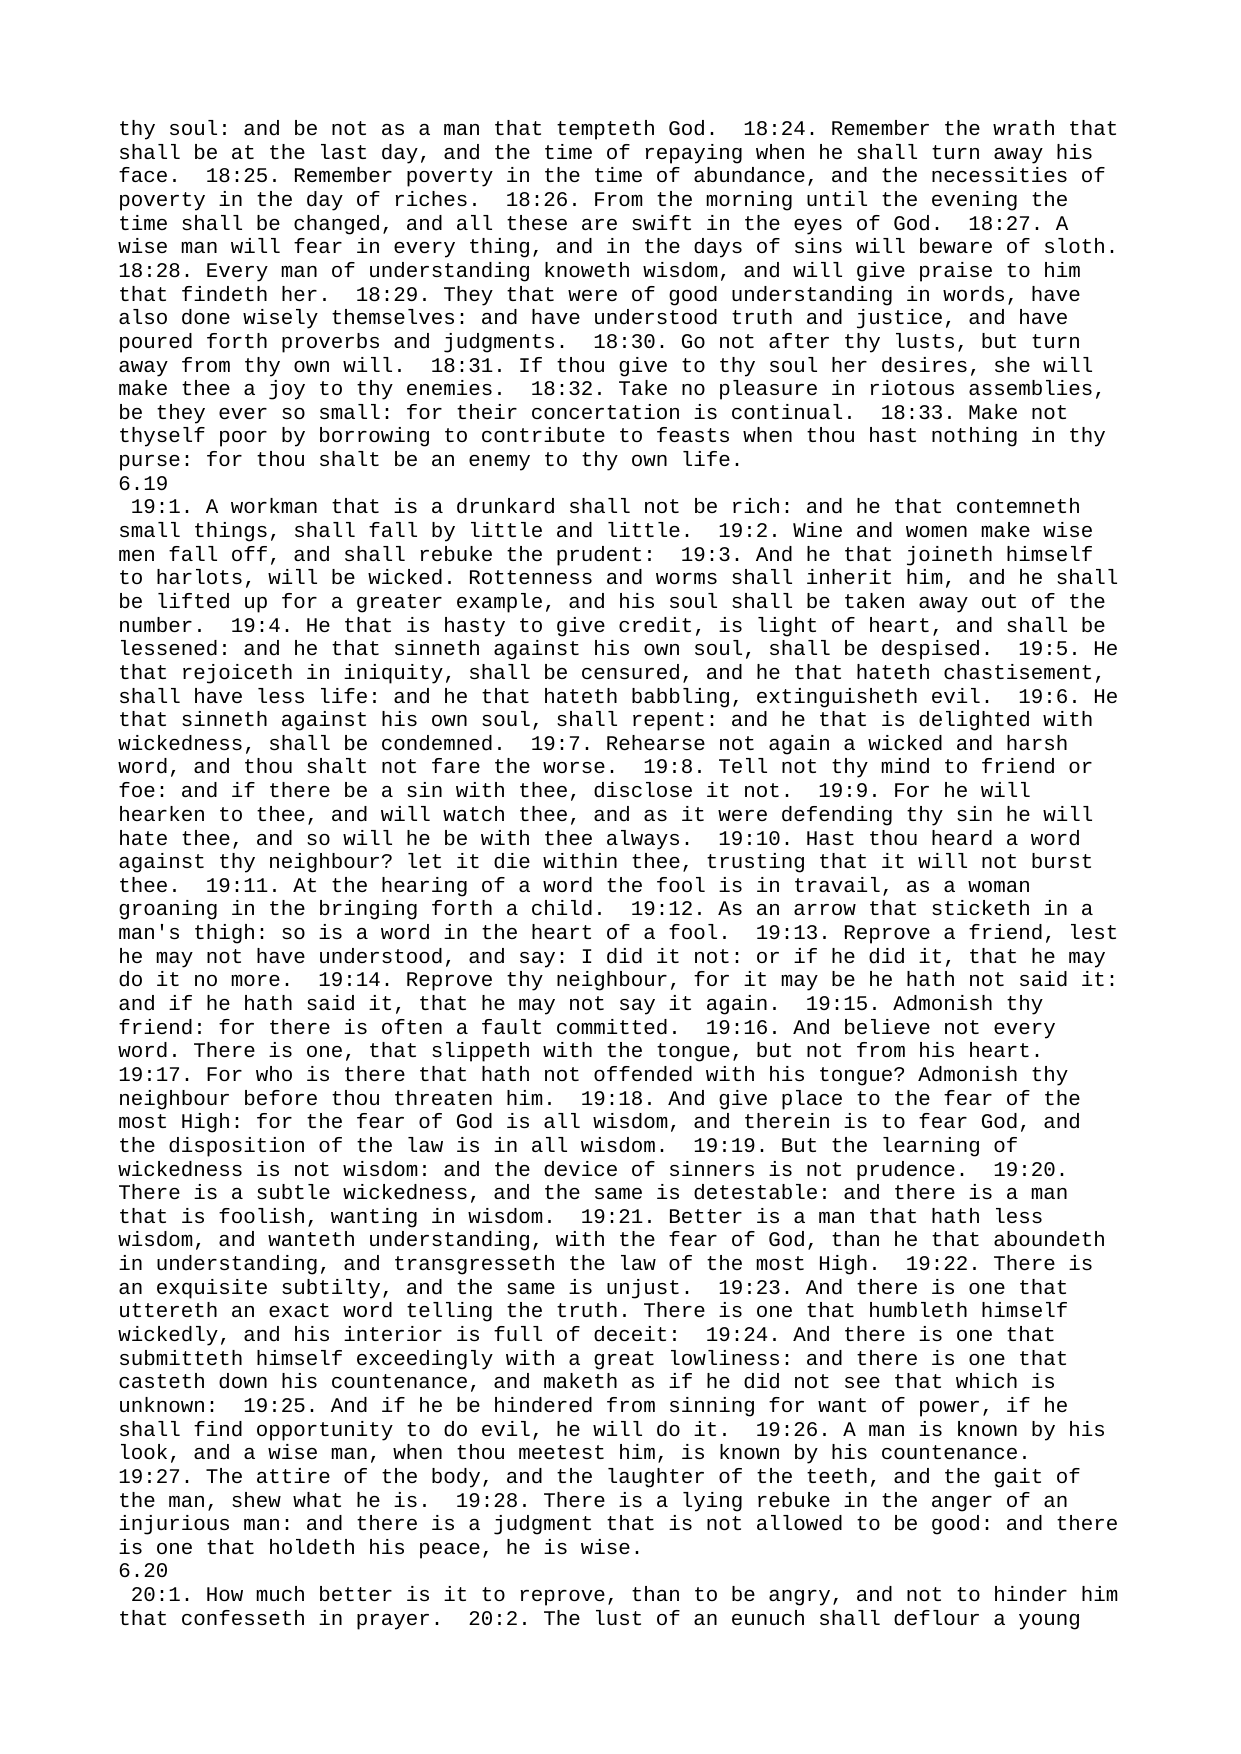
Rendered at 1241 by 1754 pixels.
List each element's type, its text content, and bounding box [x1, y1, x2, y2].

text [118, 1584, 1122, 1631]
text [118, 118, 1122, 473]
text 6.20 [118, 1561, 1122, 1584]
text 19:1. A workman that is a drunkard shall not be rich: and he that contemneth small things, shall fall by little and little. 19:2. Wine and women make wise men fall off, and shall rebuke the prudent: 19:3. And he that joineth himself to harlots, will be wicked. Rottenness and worms shall inherit him, and he shall be lifted up for a greater example, and his soul shall be taken away out of the number. 19:4. He that is hasty to give credit, is light of heart, and shall be lessened: and he that sinneth against his own soul, shall be despised. 19:5. He that rejoiceth in iniquity, shall be censured, and he that hateth chastisement, shall have less life: and he that hateth babbling, extinguisheth evil. 19:6. He that sinneth against his own soul, shall repent: and he that is delighted with wickedness, shall be condemned. 19:7. Rehearse not again a wicked and harsh word, and thou shalt not fare the worse. 19:8. Tell not thy mind to friend or foe: and if there be a sin with thee, disclose it not. 19:9. For he will hearken to thee, and will watch thee, and as it were defending thy sin he will hate thee, and so will he be with thee always. 19:10. Hast thou heard a word against thy neighbour? let it die within thee, trusting that it will not burst thee. 19:11. At the hearing of a word the fool is in travail, as a woman groaning in the bringing forth a child. 19:12. As an arrow that sticketh in a man's thigh: so is a word in the heart of a fool. 19:13. Reprove a friend, lest he may not have understood, and say: I did it not: or if he did it, that he may do it no more. 19:14. Reprove thy neighbour, for it may be he hath not said it: and if he hath said it, that he may not say it again. 19:15. Admonish thy friend: for there is often a fault committed. 19:16. And believe not every word. There is one, that slippeth with the tongue, but not from his heart. 19:17. For who is there that hath not offended with his tongue? Admonish thy neighbour before thou threaten him. 19:18. And give place to the fear of the most High: for the fear of God is all wisdom, and therein is to fear God, and the disposition of the law is in all wisdom. 19:19. But the learning of wickedness is not wisdom: and the device of sinners is not prudence. 19:20. There is a subtle wickedness, and the same is detestable: and there is a man that is foolish, wanting in wisdom. 19:21. Better is a man that hath less wisdom, and wanteth understanding, with the fear of God, than he that aboundeth in understanding, and transgresseth the law of the most High. 19:22. There is an exquisite subtilty, and the same is unjust. 19:23. And there is one that uttereth an exact word telling the truth. There is one that humbleth himself wickedly, and his interior is full of deceit: 19:24. And there is one that submitteth himself exceedingly with a great lowliness: and there is one that casteth down his countenance, and maketh as if he did not see that which is unknown: 19:25. And if he be hindered from sinning for want of power, if he shall find opportunity to do evil, he will do it. 19:26. A man is known by his look, and a wise man, when thou meetest him, is known by his countenance. 19:27. The attire of the body, and the laughter of the teeth, and the gait of the man, shew what he is. 19:28. There is a lying rebuke in the anger of an injurious man: and there is a judgment that is not allowed to be good: and there is one that holdeth his peace, he is wise. [118, 496, 1122, 1561]
text 6.19 [118, 473, 1122, 496]
